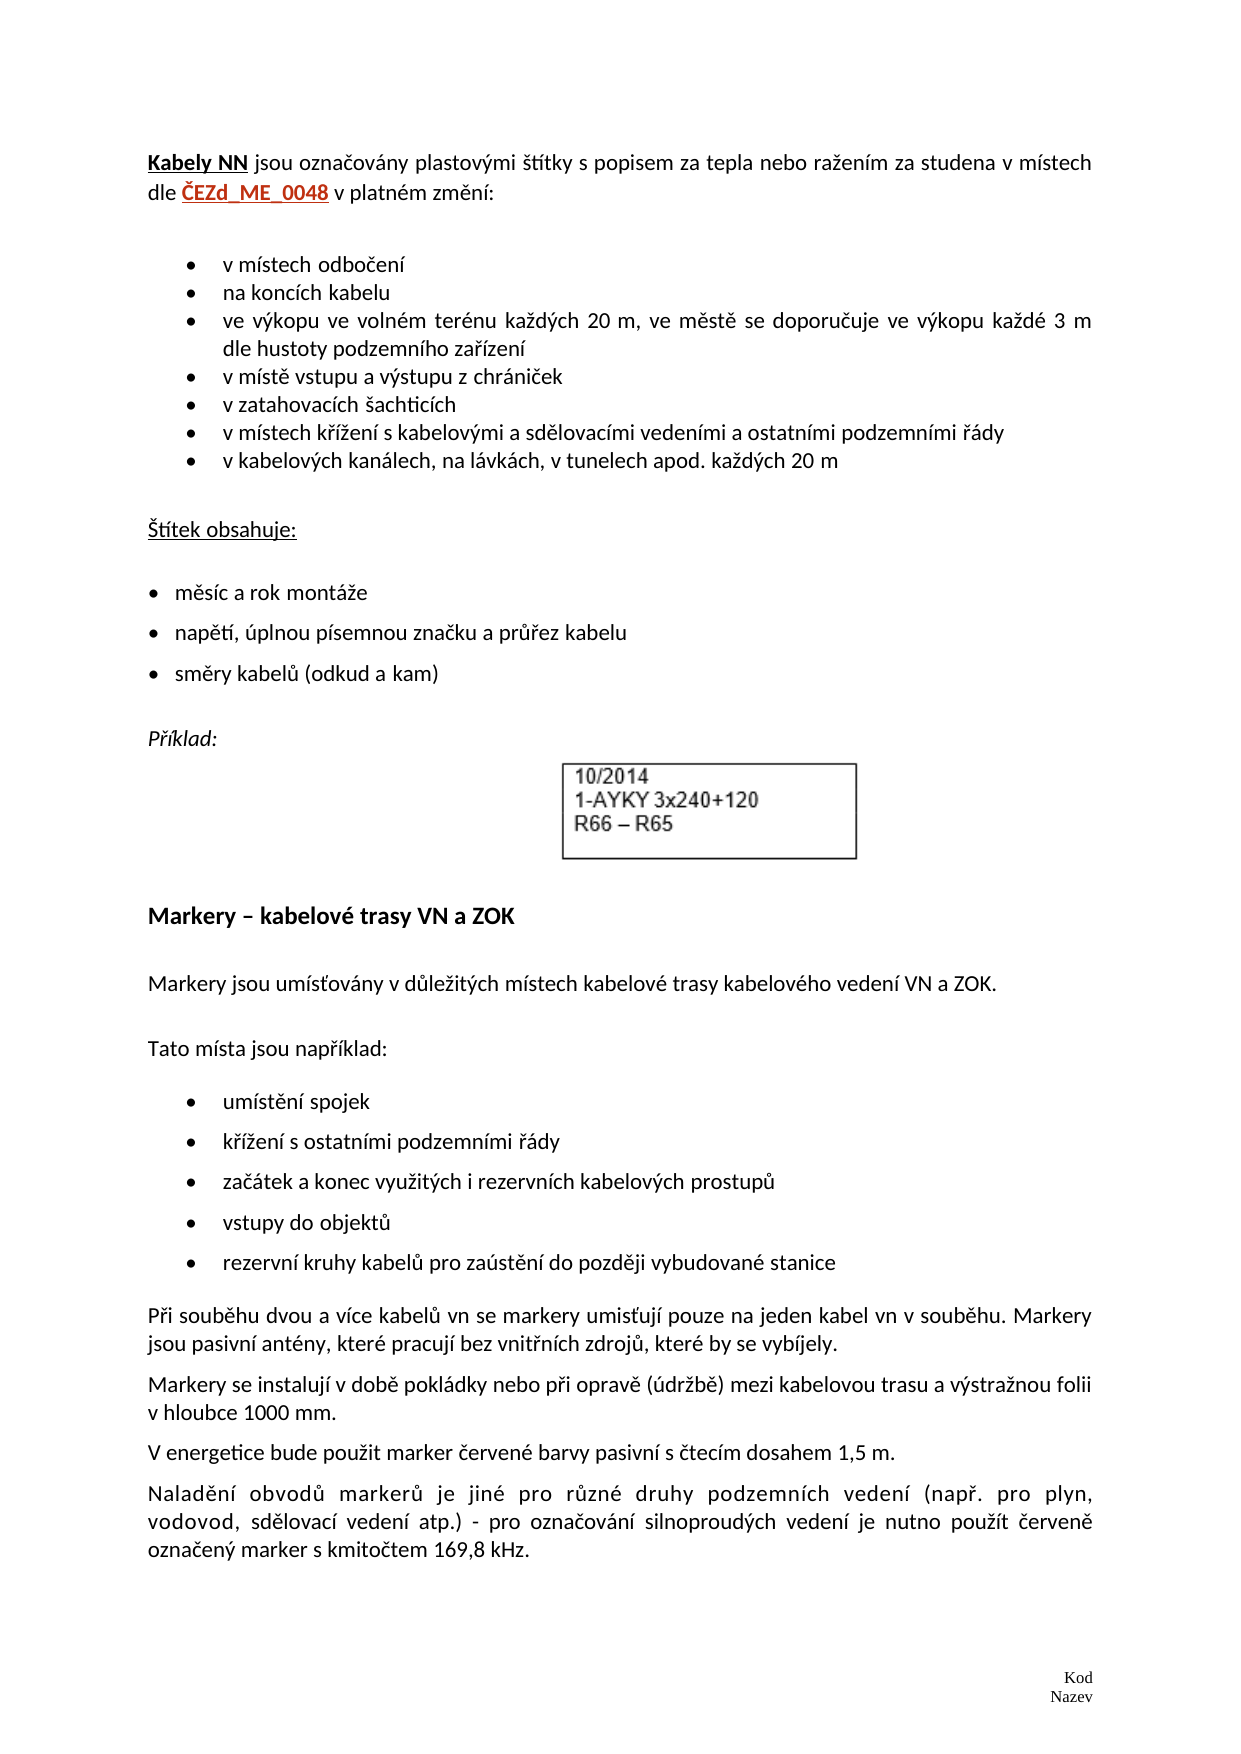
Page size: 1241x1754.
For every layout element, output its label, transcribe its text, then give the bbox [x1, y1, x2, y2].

list začátek a konec využitých i rezervních kabelových prostupů [185, 1167, 1093, 1195]
list v místě vstupu a výstupu z chrániček [185, 362, 1093, 390]
text • směry kabelů (odkud a kam) [148, 659, 1093, 687]
text • napětí, úplnou písemnou značku a průřez kabelu [148, 618, 1093, 646]
text Markery jsou umísťovány v důležitých místech kabelové trasy kabelového vedení VN a ZOK. [148, 969, 1093, 997]
picture [553, 754, 859, 864]
text Příklad: [148, 724, 1093, 752]
list umístění spojek [185, 1087, 1093, 1115]
text V energetice bude použit marker červené barvy pasivní s čtecím dosahem 1,5 m. [148, 1438, 1093, 1466]
text • měsíc a rok montáže [148, 581, 1093, 606]
list rezervní kruhy kabelů pro zaústění do později vybudované stanice [185, 1248, 1093, 1276]
list křížení s ostatními podzemními řády [185, 1127, 1093, 1155]
list ve výkopu ve volném terénu každých 20 m, ve městě se doporučuje ve výkopu každé 3 m dle hustoty podzemního zařízení [185, 306, 1093, 362]
list na koncích kabelu [185, 278, 1093, 306]
text Naladění obvodů markerů je jiné pro různé druhy podzemních vedení (např. pro plyn, vodovod, sdělovací vedení atp.) - pro označování silnoproudých vedení je nutno použít červeně označený marker s kmitočtem 169,8 kHz. [148, 1479, 1093, 1563]
text Kabely NN jsou označovány plastovými štítky s popisem za tepla nebo ražením za studena v místech dle ČEZd_ME_0048 v platném změní: [148, 148, 1093, 206]
text Markery se instalují v době pokládky nebo při opravě (údržbě) mezi kabelovou trasu a výstražnou folii v hloubce 1000 mm. [148, 1370, 1093, 1426]
list v místech odbočení [185, 250, 1093, 278]
list vstupy do objektů [185, 1208, 1093, 1236]
list v místech křížení s kabelovými a sdělovacími vedeními a ostatními podzemními řády [185, 418, 1093, 446]
text Markery – kabelové trasy VN a ZOK [148, 900, 1093, 931]
text Tato místa jsou například: [148, 1034, 1093, 1062]
list v zatahovacích šachticích [185, 390, 1093, 418]
text Štítek obsahuje: [148, 515, 1093, 543]
list v kabelových kanálech, na lávkách, v tunelech apod. každých 20 m [185, 446, 1093, 474]
text Při souběhu dvou a více kabelů vn se markery umisťují pouze na jeden kabel vn v souběhu. Markery jsou pasivní antény, které pracují bez vnitřních zdrojů, které by se vybíjely. [148, 1301, 1093, 1357]
